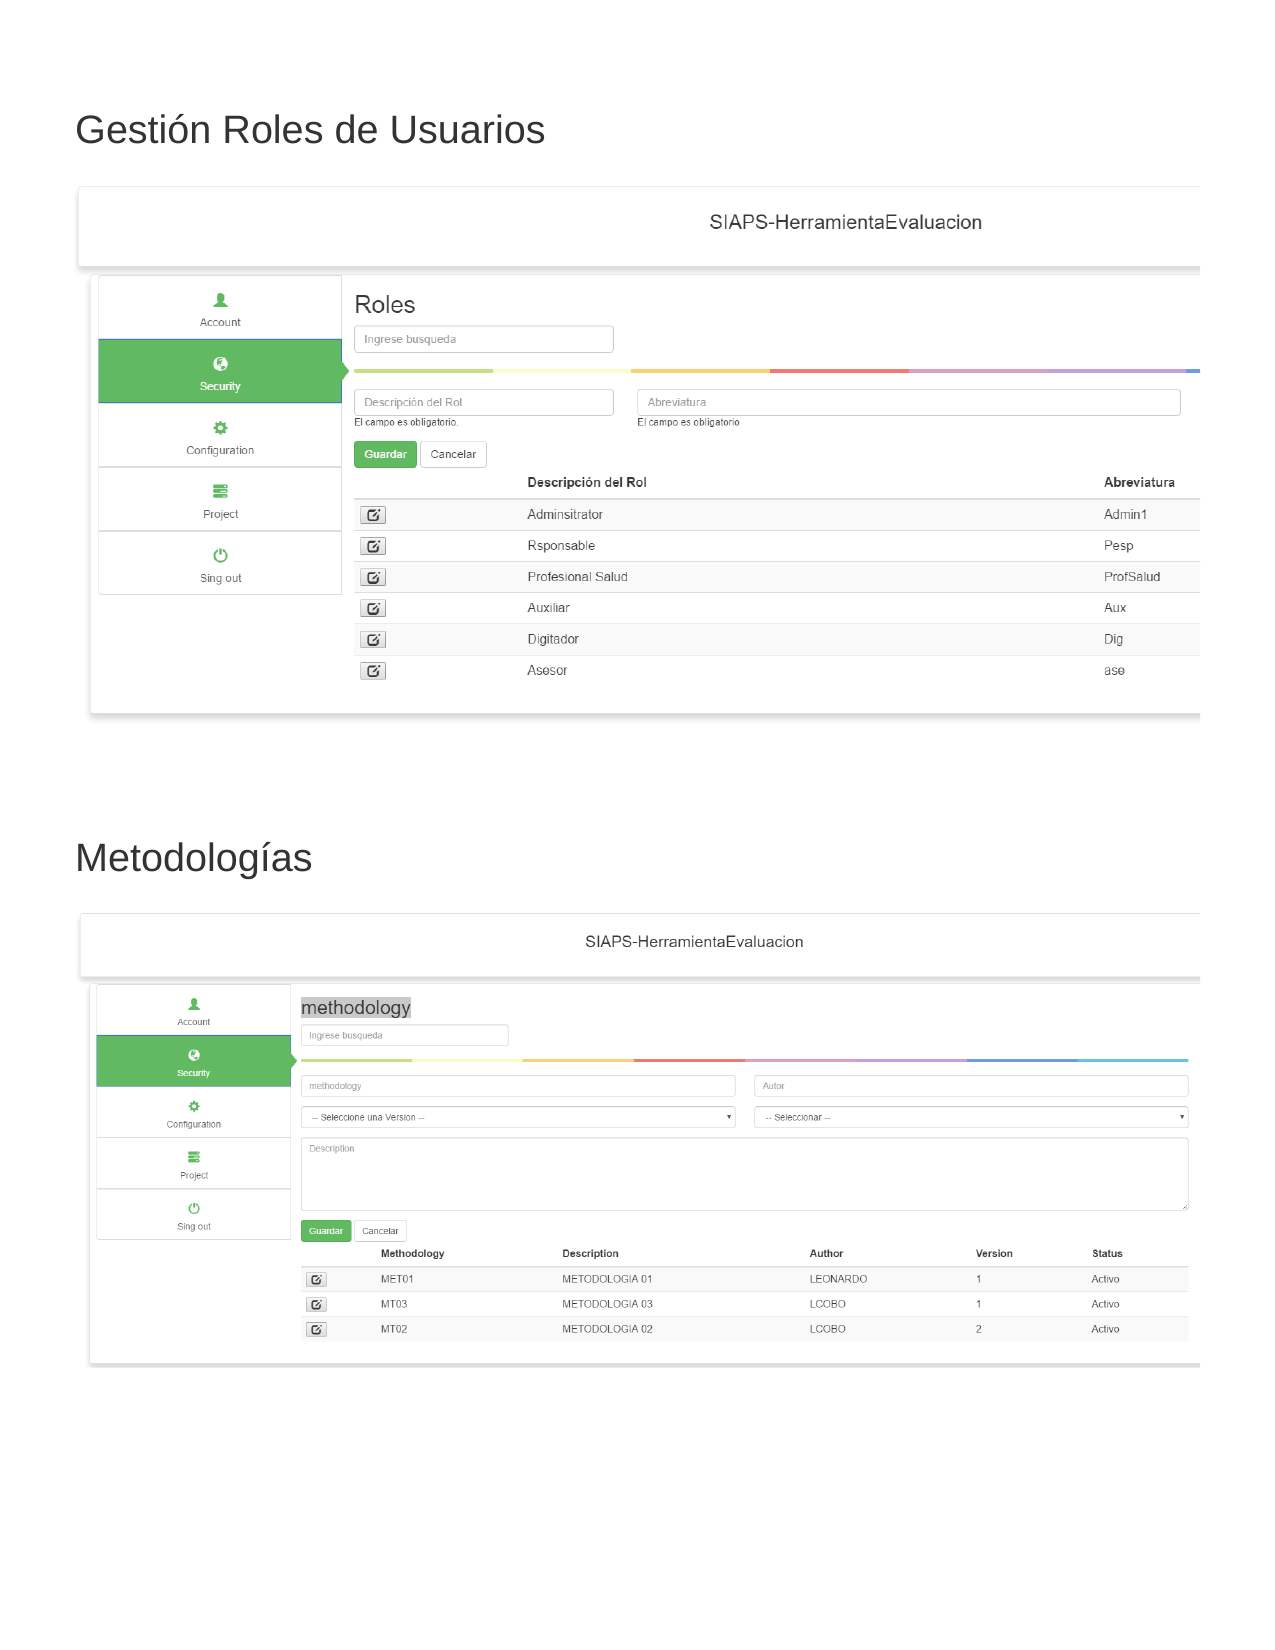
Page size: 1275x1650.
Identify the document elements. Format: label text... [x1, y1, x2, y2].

text Gestión Roles de Usuarios [75, 106, 1200, 152]
text Metodologías [75, 834, 1200, 880]
